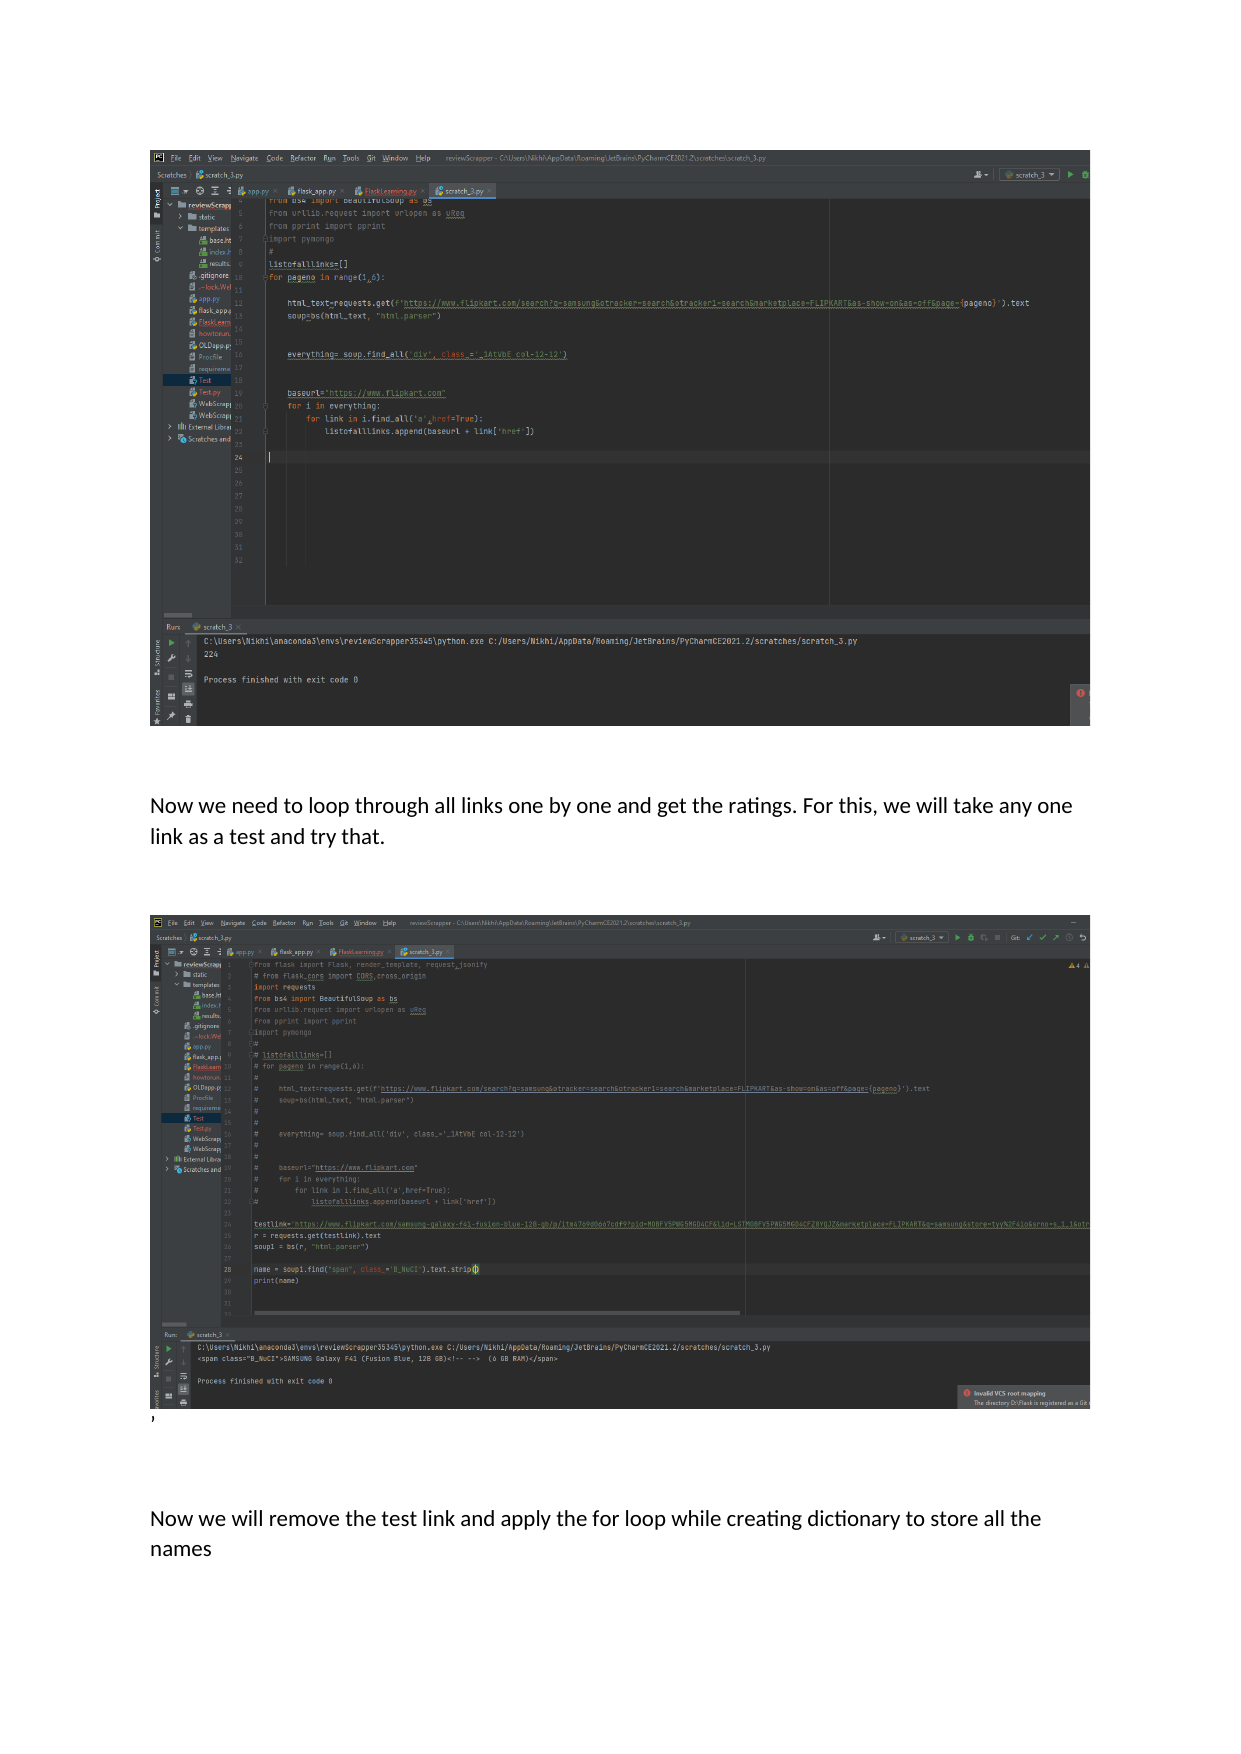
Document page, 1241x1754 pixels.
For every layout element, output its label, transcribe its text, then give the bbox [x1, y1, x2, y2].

picture [150, 915, 1091, 1409]
picture [150, 150, 1091, 726]
text ’ [150, 1409, 1090, 1438]
text Now we will remove the test link and apply the for loop while creating dictionary to store all the names [150, 1504, 1090, 1562]
text Now we need to loop through all links one by one and get the ratings. For this, we will take any one link as a test and try that. [150, 792, 1090, 850]
